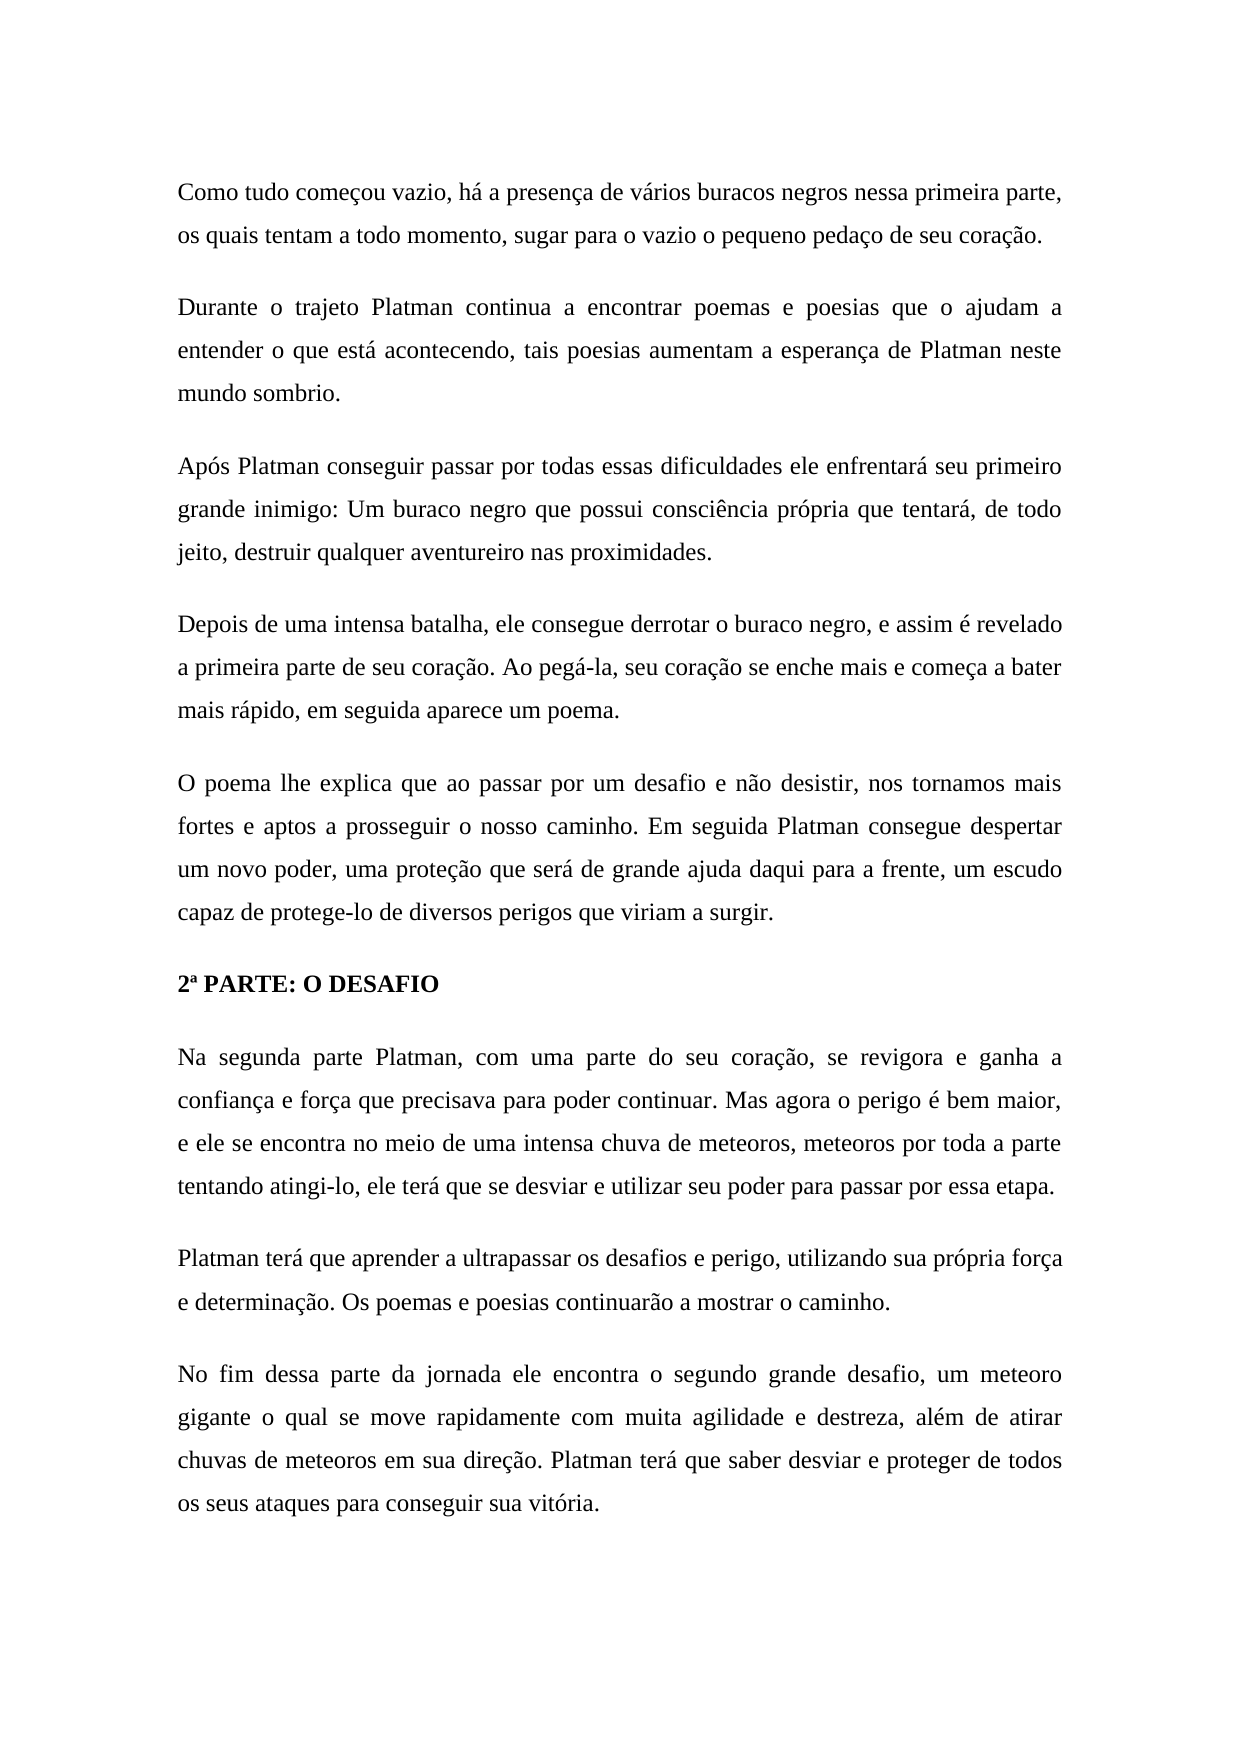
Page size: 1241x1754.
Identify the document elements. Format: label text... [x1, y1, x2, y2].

text Após Platman conseguir passar por todas essas dificuldades ele enfrentará seu primeiro grande inimigo: Um buraco negro que possui consciência própria que tentará, de todo jeito, destruir qualquer aventureiro nas proximidades. [177, 451, 1063, 566]
text No fim dessa parte da jornada ele encontra o segundo grande desafio, um meteoro gigante o qual se move rapidamente com muita agilidade e destreza, além de atirar chuvas de meteoros em sua direção. Platman terá que saber desviar e proteger de todos os seus ataques para conseguir sua vitória. [177, 1359, 1063, 1517]
text O poema lhe explica que ao passar por um desafio e não desistir, nos tornamos mais fortes e aptos a prosseguir o nosso caminho. Em seguida Platman consegue despertar um novo poder, uma proteção que será de grande ajuda daqui para a frente, um escudo capaz de protege-lo de diversos perigos que viriam a surgir. [177, 768, 1063, 926]
text Durante o trajeto Platman continua a encontrar poemas e poesias que o ajudam a entender o que está acontecendo, tais poesias aumentam a esperança de Platman neste mundo sombrio. [177, 292, 1063, 407]
text Como tudo começou vazio, há a presença de vários buracos negros nessa primeira parte, os quais tentam a todo momento, sugar para o vazio o pequeno pedaço de seu coração. [177, 177, 1063, 249]
text Depois de uma intensa batalha, ele consegue derrotar o buraco negro, e assim é revelado a primeira parte de seu coração. Ao pegá-la, seu coração se enche mais e começa a bater mais rápido, em seguida aparece um poema. [177, 609, 1063, 724]
text 2ª Parte: O Desafio [177, 969, 1063, 998]
text Platman terá que aprender a ultrapassar os desafios e perigo, utilizando sua própria força e determinação. Os poemas e poesias continuarão a mostrar o caminho. [177, 1243, 1063, 1315]
text Na segunda parte Platman, com uma parte do seu coração, se revigora e ganha a confiança e força que precisava para poder continuar. Mas agora o perigo é bem maior, e ele se encontra no meio de uma intensa chuva de meteoros, meteoros por toda a parte tentando atingi-lo, ele terá que se desviar e utilizar seu poder para passar por essa etapa. [177, 1042, 1063, 1200]
